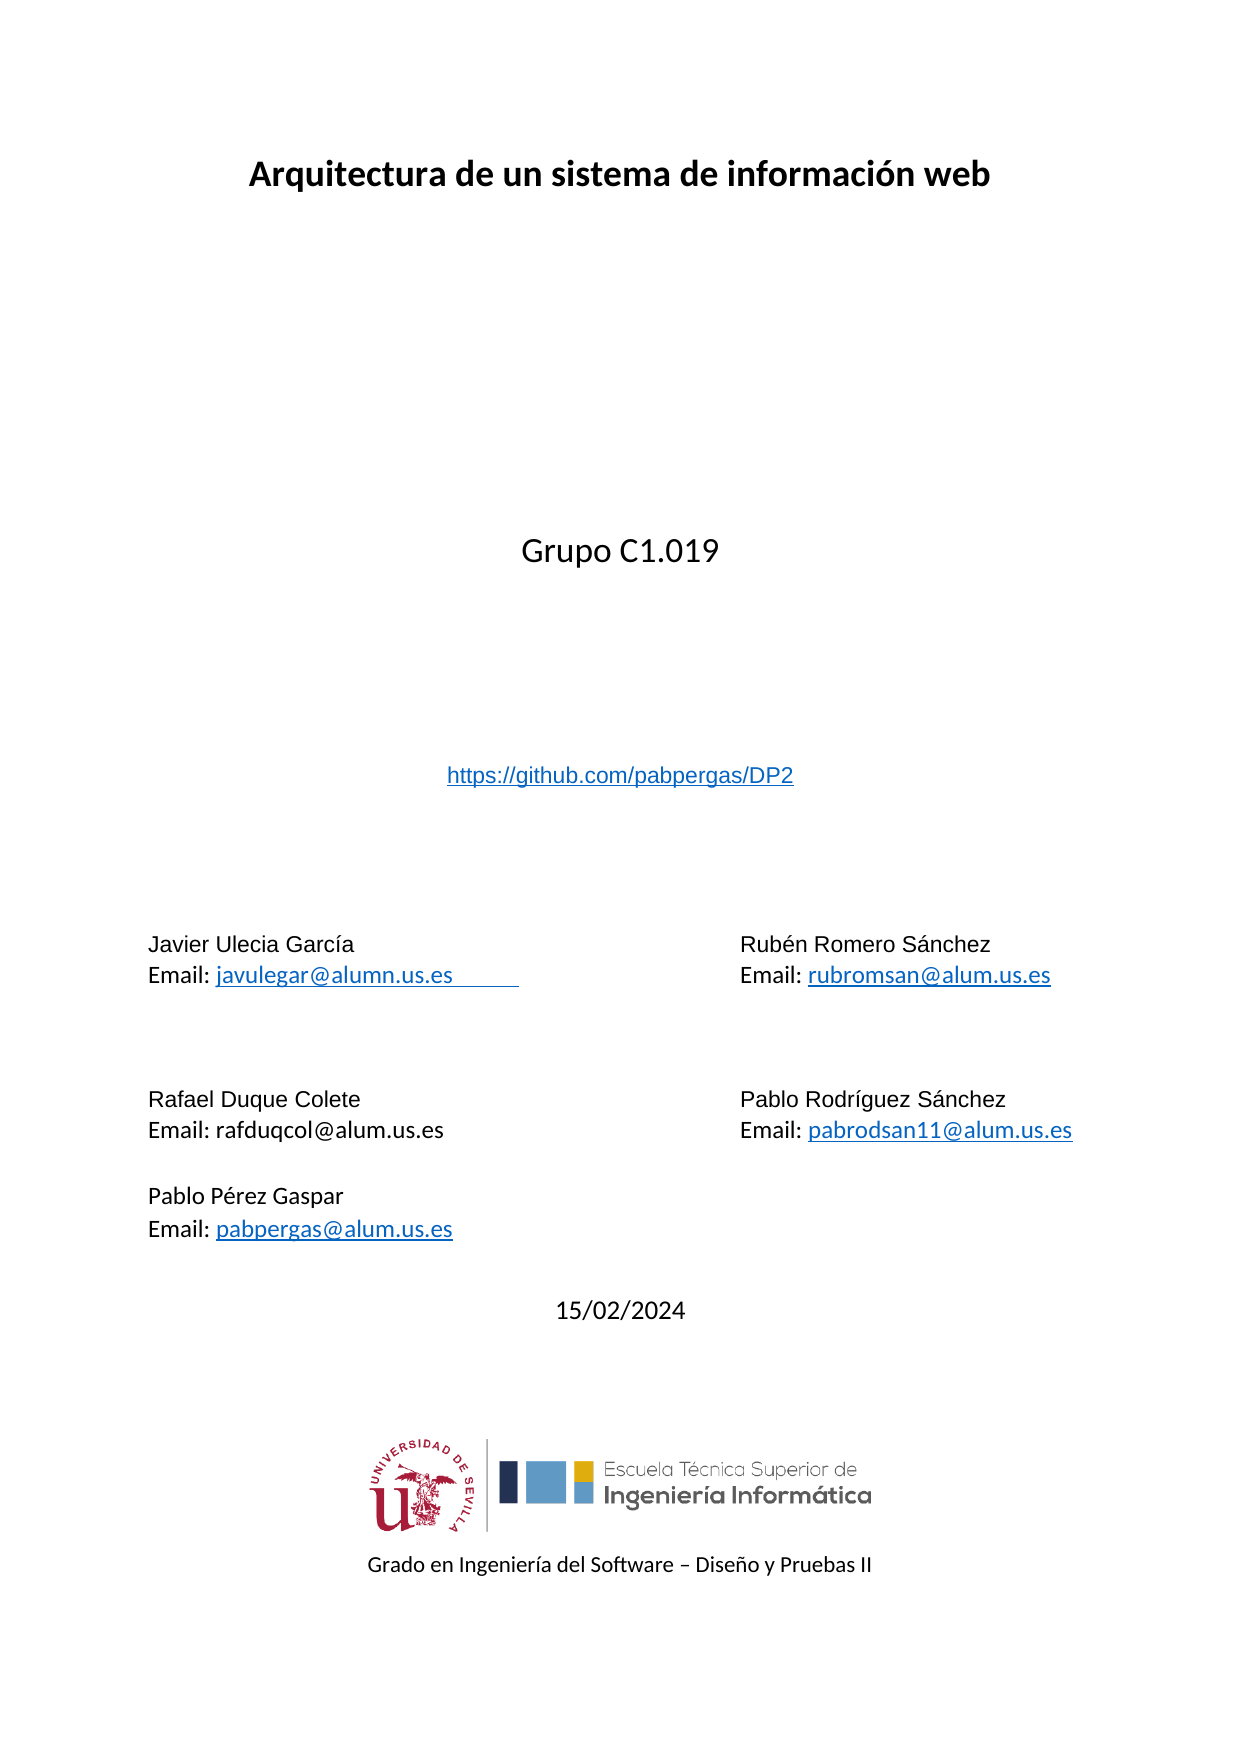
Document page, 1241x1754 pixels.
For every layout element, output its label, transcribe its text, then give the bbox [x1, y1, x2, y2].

text Email: javulegar@alumn.us.es Email: rubromsan@alum.us.es [148, 959, 1092, 990]
picture [369, 1439, 871, 1532]
text Rafael Duque Colete Pablo Rodríguez Sánchez [148, 1086, 1092, 1112]
text Email: rafduqcol@alum.us.es Email: pabrodsan11@alum.us.es [148, 1114, 1092, 1145]
text https://github.com/pabpergas/DP2 [148, 762, 1092, 788]
text Grupo C1.019 [148, 528, 1092, 571]
text Arquitectura de un sistema de información web [148, 150, 1092, 196]
text Grado en Ingeniería del Software – Diseño y Pruebas II [148, 1550, 1092, 1578]
text Email: pabpergas@alum.us.es [148, 1213, 1092, 1244]
text Javier Ulecia García Rubén Romero Sánchez [148, 931, 1092, 957]
text Pablo Pérez Gaspar [148, 1180, 1092, 1211]
text 15/02/2024 [150, 1293, 1090, 1326]
